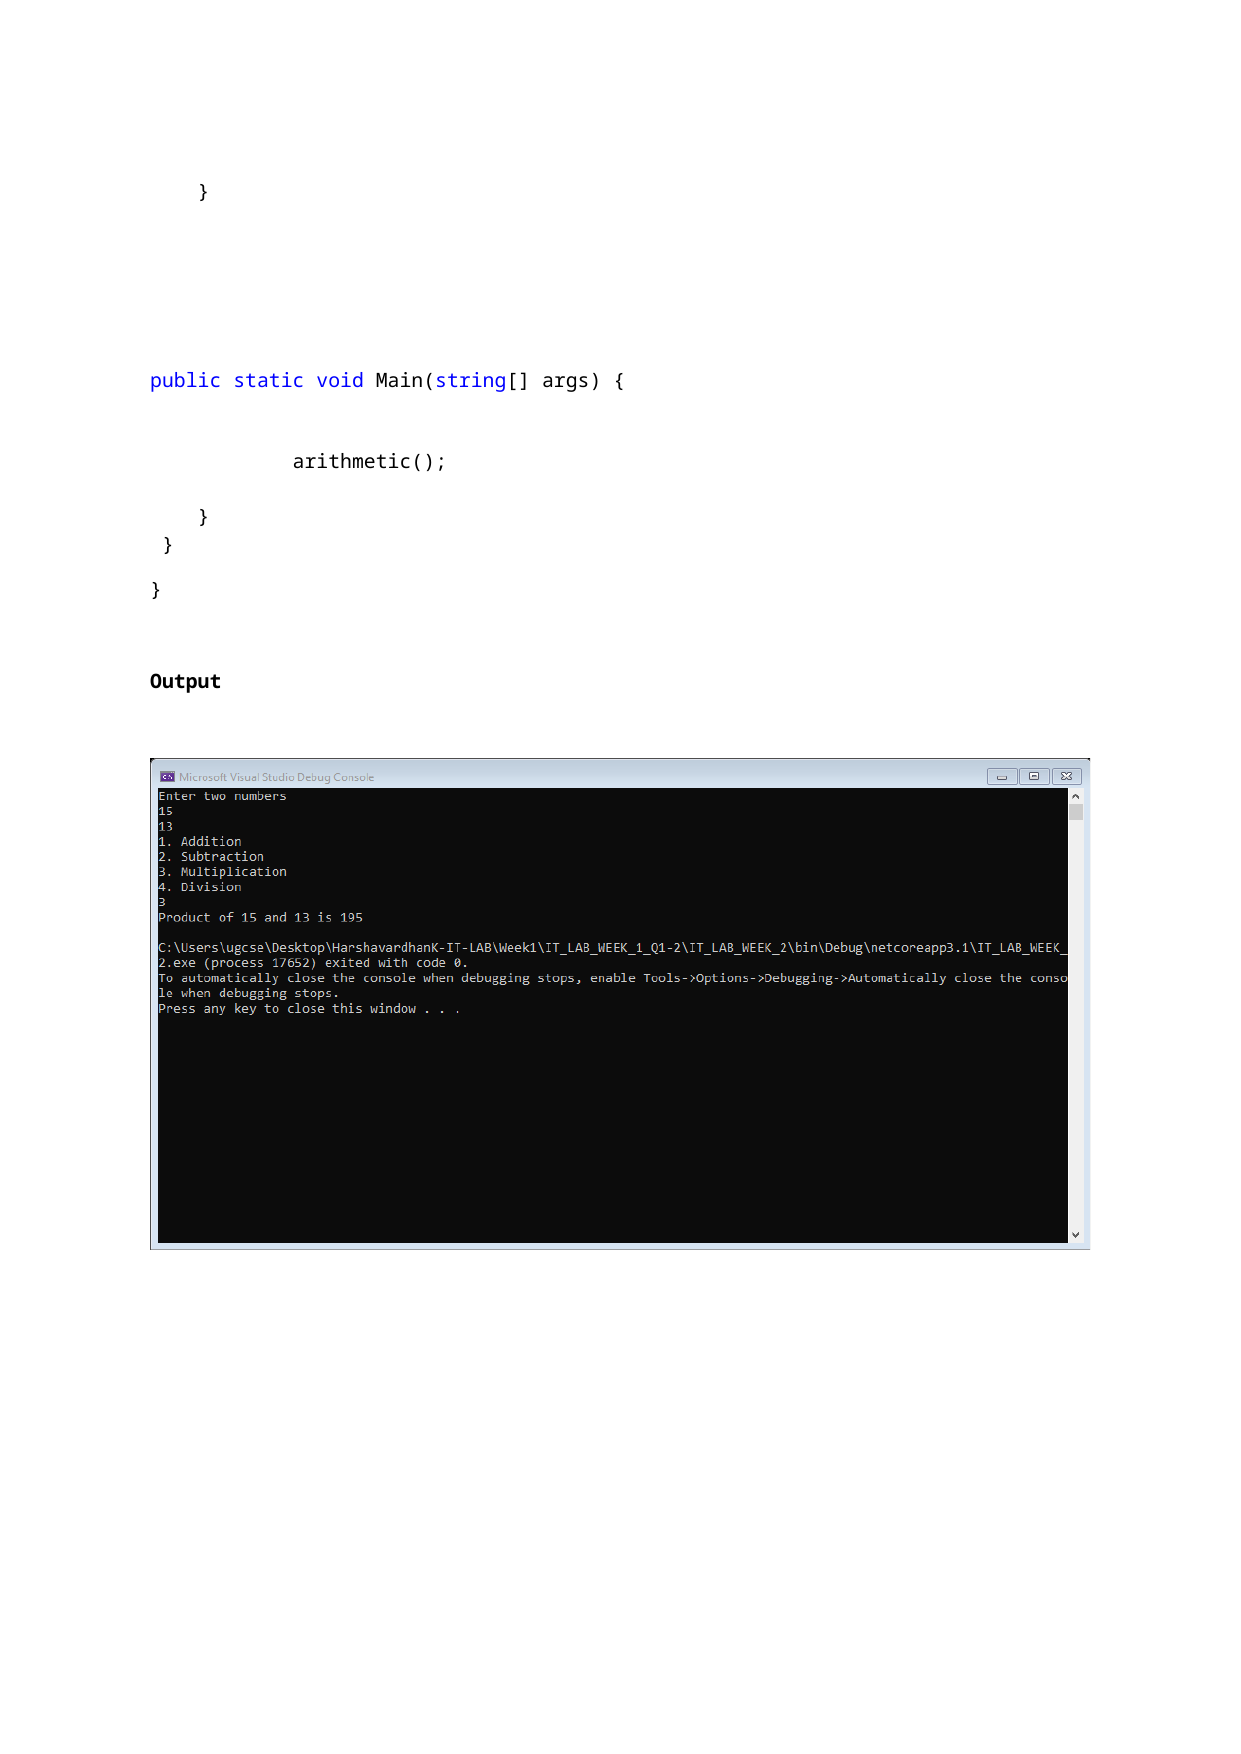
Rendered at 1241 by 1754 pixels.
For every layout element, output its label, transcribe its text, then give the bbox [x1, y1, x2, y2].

text Output [150, 667, 1090, 694]
text } [150, 177, 1090, 204]
text } [150, 530, 1090, 557]
text } [150, 576, 1090, 602]
text arithmetic(); [150, 448, 1090, 475]
text public static void Main(string[] args) { [150, 366, 1090, 393]
text } [150, 503, 1090, 530]
